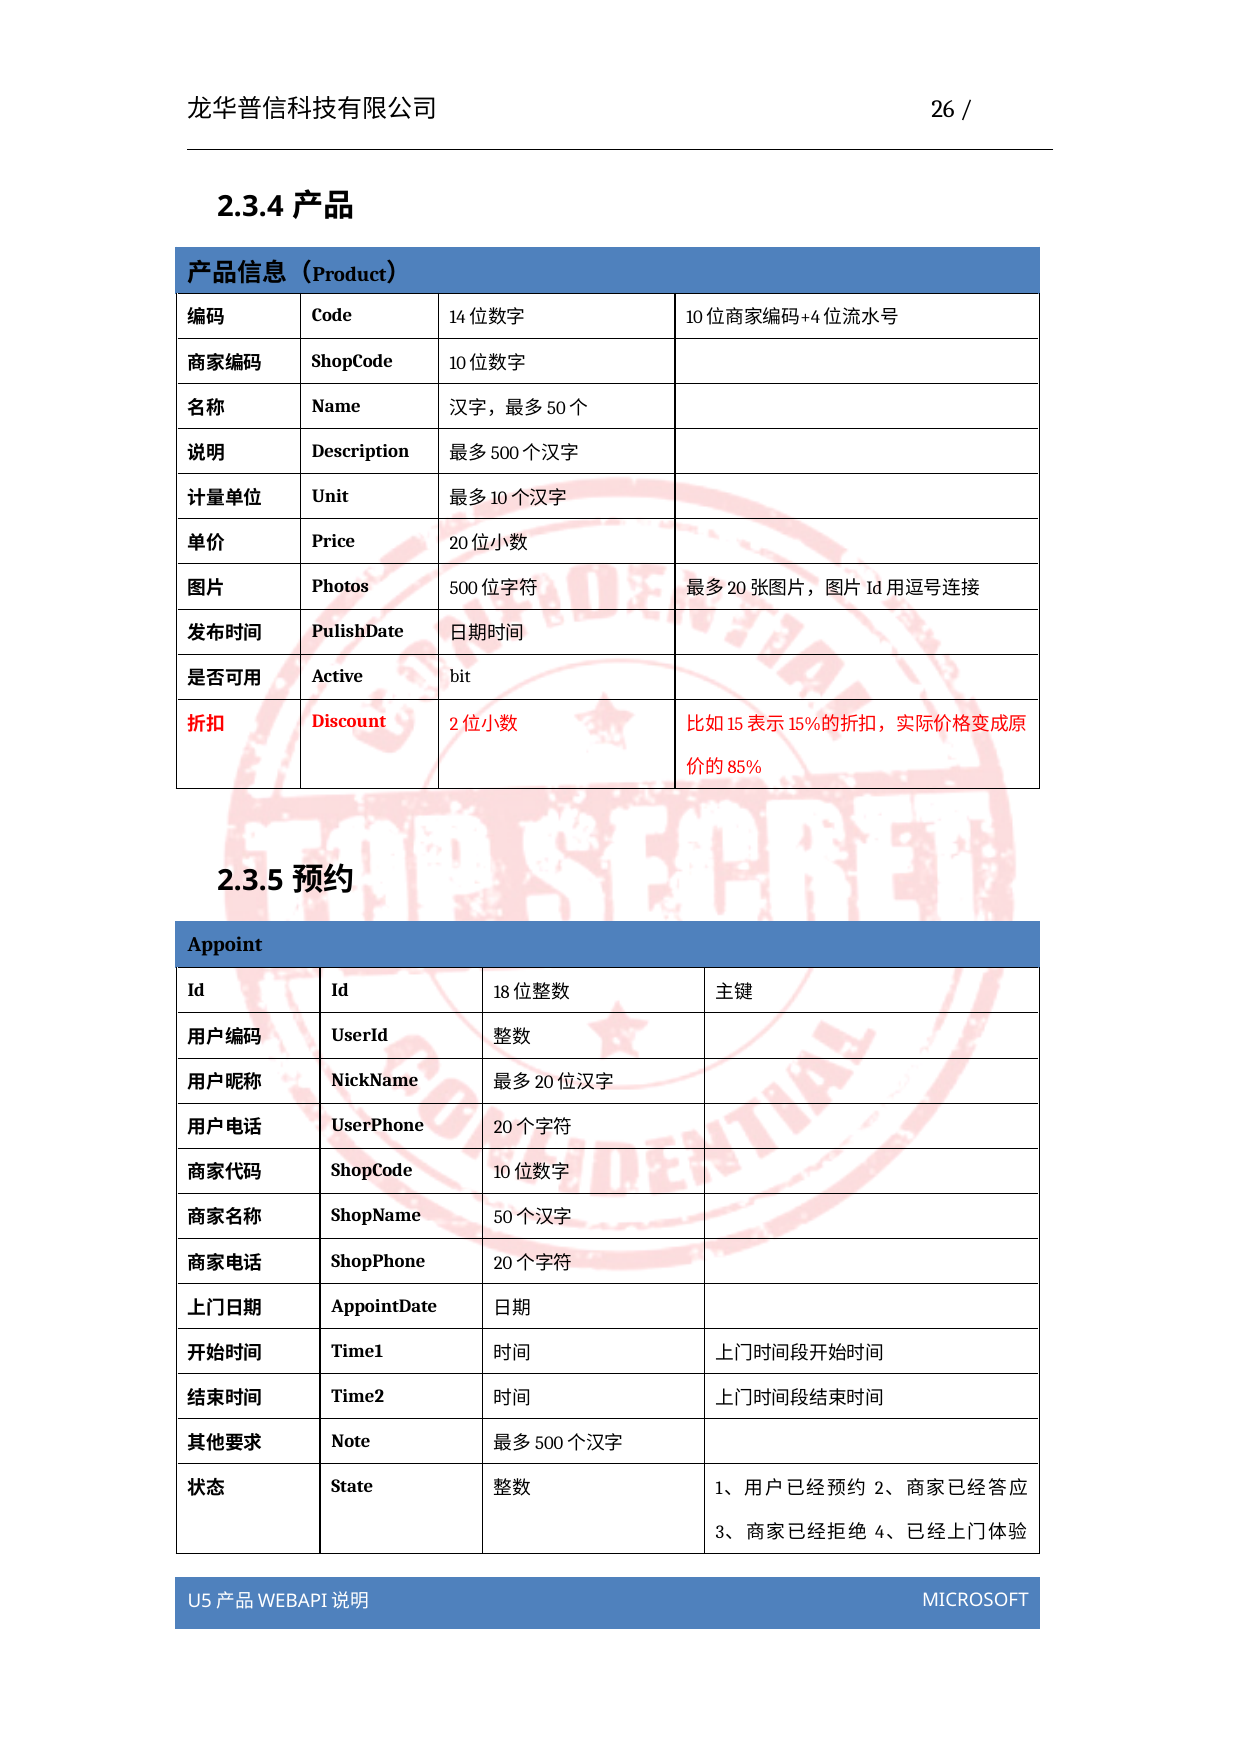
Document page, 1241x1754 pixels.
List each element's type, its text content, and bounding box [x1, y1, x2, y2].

table_cell [705, 1012, 1039, 1057]
table_cell Id [177, 968, 319, 1012]
table_cell 发布时间 [177, 610, 300, 653]
table_cell [705, 1148, 1039, 1193]
table_cell AppointDate [321, 1284, 482, 1328]
table_cell UserPhone [321, 1104, 482, 1148]
table_cell 编码 [177, 294, 300, 338]
table_cell Description [301, 429, 438, 473]
table_cell 整数 [483, 1013, 704, 1057]
table_cell 20个字符 [483, 1104, 704, 1148]
subtitle 产品 [217, 158, 1053, 247]
table_cell 18位整数 [483, 968, 704, 1012]
table_cell [676, 473, 1039, 518]
table_cell 10位数字 [439, 339, 674, 383]
table_cell Name [301, 384, 438, 428]
table_cell 图片 [177, 564, 300, 608]
table_cell UserId [321, 1013, 482, 1057]
table_cell [676, 428, 1039, 473]
table_cell 开始时间 [177, 1329, 319, 1373]
table_cell 比如15 表示15%的折扣，实际价格变成原价的85% [676, 699, 1039, 788]
table_cell 10位数字 [483, 1149, 704, 1193]
table_cell 折扣 [177, 700, 300, 788]
table_cell 20位小数 [439, 519, 674, 563]
table_cell 其他要求 [177, 1419, 319, 1463]
table_cell ShopCode [321, 1149, 482, 1193]
table_cell 是否可用 [177, 655, 300, 699]
table_cell State [321, 1464, 482, 1552]
table_cell [676, 338, 1039, 383]
table_cell Id [321, 968, 482, 1012]
table_cell ShopPhone [321, 1239, 482, 1283]
table_cell PulishDate [301, 610, 438, 653]
table_cell 用户编码 [177, 1013, 319, 1057]
table_cell [705, 1193, 1039, 1238]
table_cell 说明 [177, 429, 300, 473]
table_cell 主键 [705, 968, 1039, 1012]
table_cell 50个汉字 [483, 1194, 704, 1238]
table_cell Code [301, 294, 438, 338]
table_cell 结束时间 [177, 1374, 319, 1418]
table_header 产品信息（Product） [177, 249, 1038, 293]
table_cell 日期时间 [439, 610, 674, 653]
table_cell 用户电话 [177, 1104, 319, 1148]
table_cell 10位商家编码+4位流水号 [676, 294, 1039, 338]
table_cell Discount [301, 700, 438, 788]
table_cell 日期 [483, 1284, 704, 1328]
table_cell [676, 609, 1039, 653]
table_header Appoint [177, 923, 1038, 967]
table_cell Note [321, 1419, 482, 1463]
table_cell [705, 1238, 1039, 1283]
table_cell Unit [301, 474, 438, 518]
table_cell 名称 [177, 384, 300, 428]
table_cell 上门时间段开始时间 [705, 1328, 1039, 1373]
table_cell ShopName [321, 1194, 482, 1238]
table_cell 最多500个汉字 [483, 1419, 704, 1463]
table_cell 商家名称 [177, 1194, 319, 1238]
table_cell 最多500个汉字 [439, 429, 674, 473]
table_cell 状态 [177, 1464, 319, 1552]
table_cell [705, 1283, 1039, 1328]
table_cell Time2 [321, 1374, 482, 1418]
table_cell 上门日期 [177, 1284, 319, 1328]
table_cell 计量单位 [177, 474, 300, 518]
table_cell 商家编码 [177, 339, 300, 383]
table_cell 汉字，最多50个 [439, 384, 674, 428]
table_cell [705, 1418, 1039, 1463]
table_cell 最多20张图片，图片Id用逗号连接 [676, 563, 1039, 608]
table_cell 最多10个汉字 [439, 474, 674, 518]
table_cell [705, 1463, 1039, 1552]
table_cell 500位字符 [439, 564, 674, 608]
table_cell 单价 [177, 519, 300, 563]
table_cell 时间 [483, 1329, 704, 1373]
table_cell [705, 1103, 1039, 1148]
table_cell ShopCode [301, 339, 438, 383]
table_cell 上门时间段结束时间 [705, 1373, 1039, 1418]
table_cell bit [439, 655, 674, 699]
table_cell 商家电话 [177, 1239, 319, 1283]
table_cell Active [301, 655, 438, 699]
table_cell [676, 383, 1039, 428]
table_cell Price [301, 519, 438, 563]
table_cell 14位数字 [439, 294, 674, 338]
table_cell Photos [301, 564, 438, 608]
table_cell 整数 [483, 1464, 704, 1552]
table_cell 最多20位汉字 [483, 1059, 704, 1102]
subtitle 预约 [217, 833, 1053, 921]
table_cell 用户昵称 [177, 1059, 319, 1102]
table_cell Time1 [321, 1329, 482, 1373]
table_cell 商家代码 [177, 1149, 319, 1193]
table_cell [676, 518, 1039, 563]
table_cell 时间 [483, 1374, 704, 1418]
table_cell 2位小数 [439, 700, 674, 788]
table_cell [705, 1058, 1039, 1102]
table_cell NickName [321, 1059, 482, 1102]
table_cell 20个字符 [483, 1239, 704, 1283]
table_cell [676, 654, 1039, 699]
